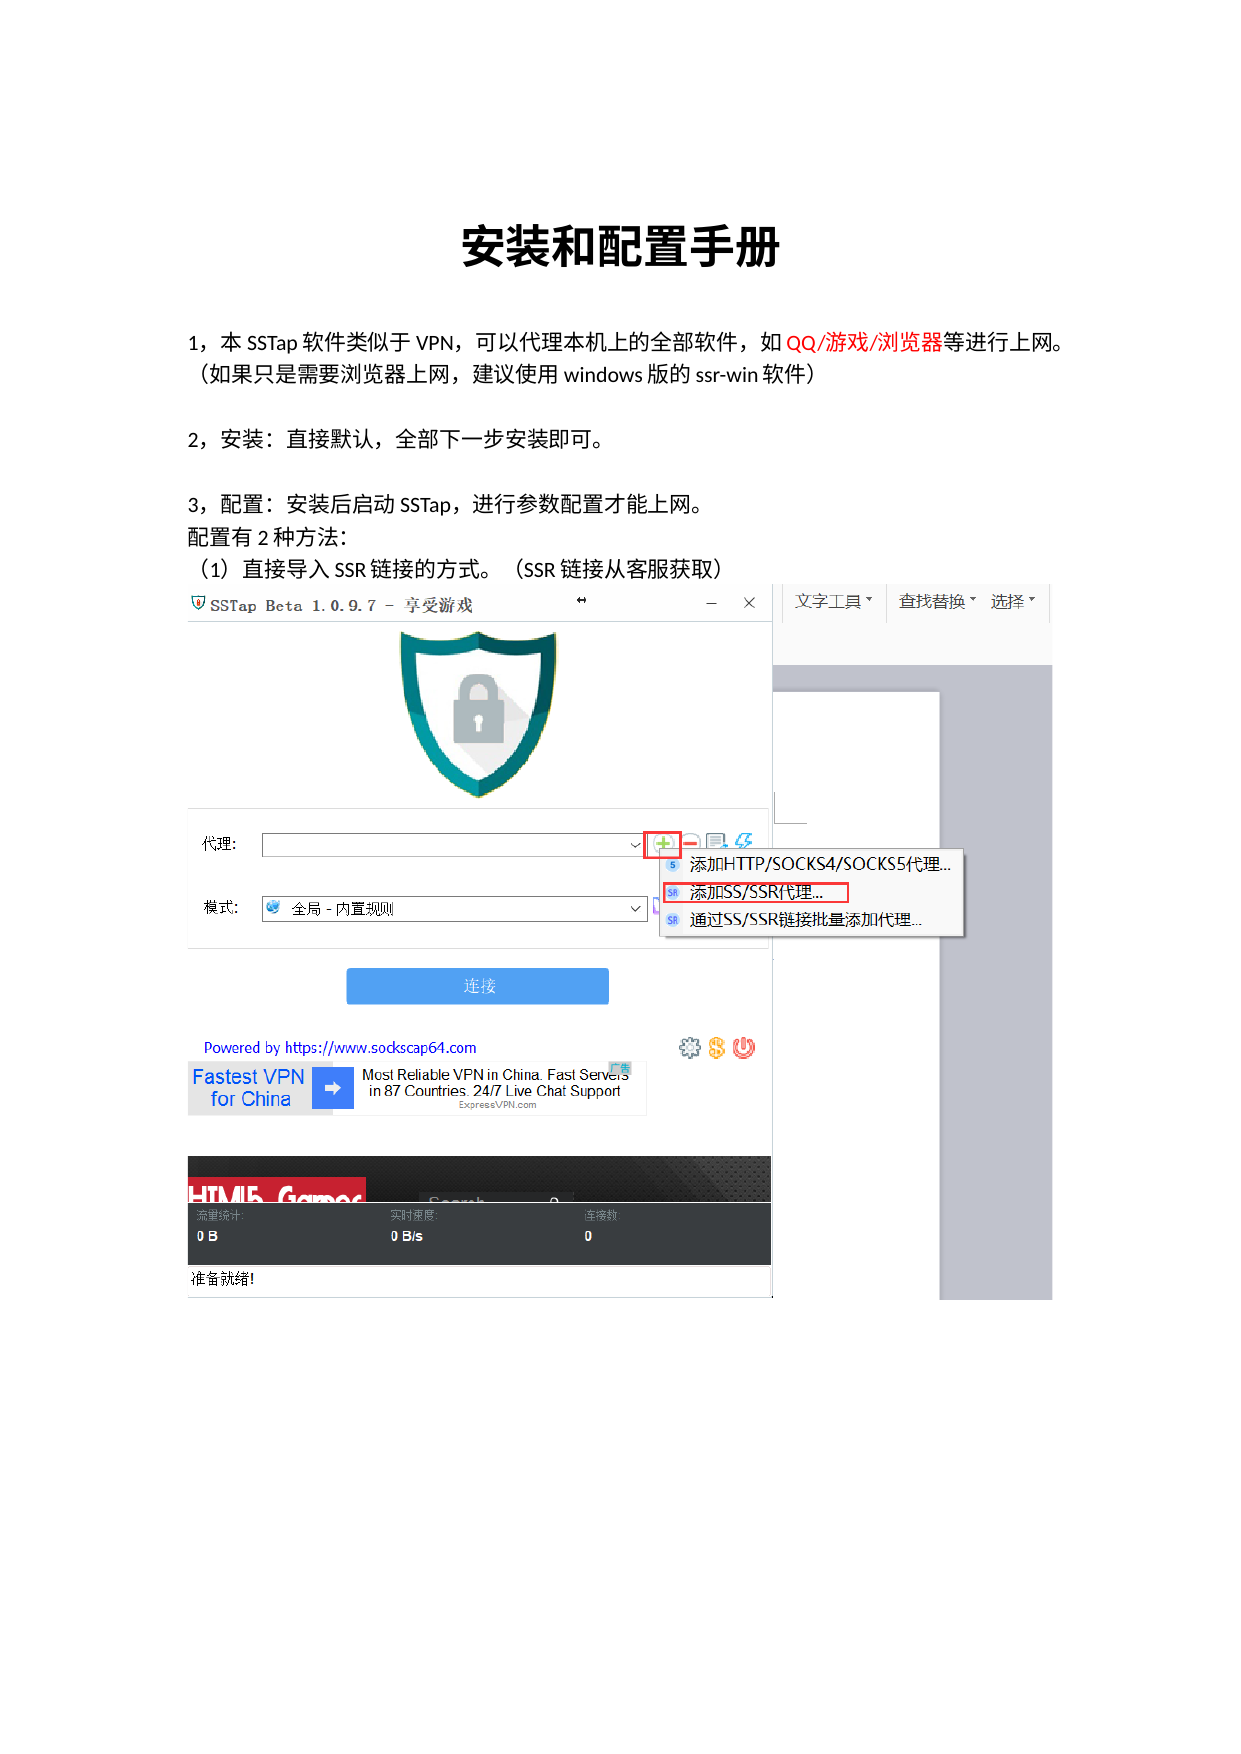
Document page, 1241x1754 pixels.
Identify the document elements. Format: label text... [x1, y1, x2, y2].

list 直接导入SSR链接的方式。（SSR链接从客服获取） [187, 552, 1053, 584]
text 2，安装：直接默认，全部下一步安装即可。 [187, 422, 1053, 454]
picture [187, 584, 1053, 1300]
text 3，配置：安装后启动SSTap，进行参数配置才能上网。 [187, 487, 1053, 519]
text 安装和配置手册 [187, 194, 1053, 292]
text 1，本SSTap软件类似于VPN，可以代理本机上的全部软件，如QQ/游戏/浏览器等进行上网。（如果只是需要浏览器上网，建议使用windows版的ssr-win软件） [187, 324, 1053, 389]
text 配置有2种方法： [187, 519, 1053, 552]
